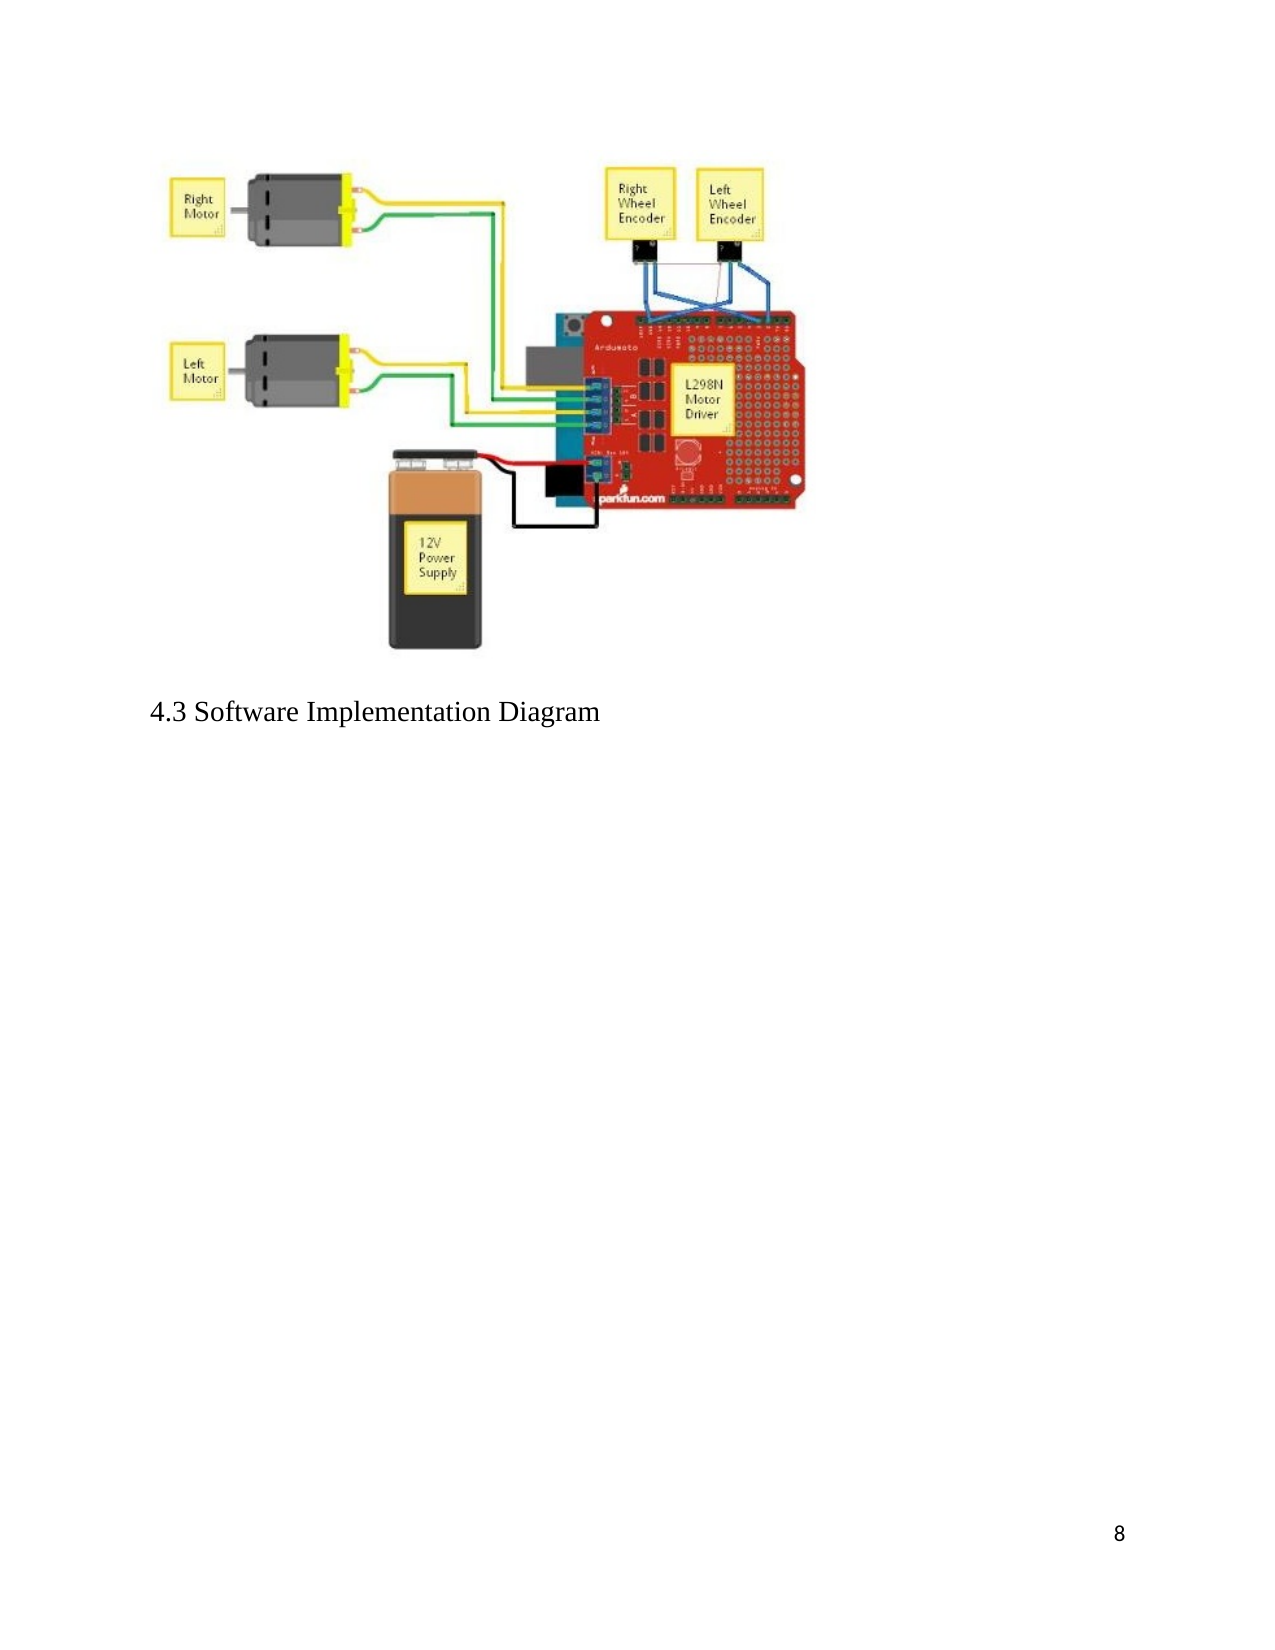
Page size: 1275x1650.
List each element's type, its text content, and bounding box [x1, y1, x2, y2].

picture [150, 150, 821, 660]
text 4.3 Software Implementation Diagram [150, 694, 1125, 728]
